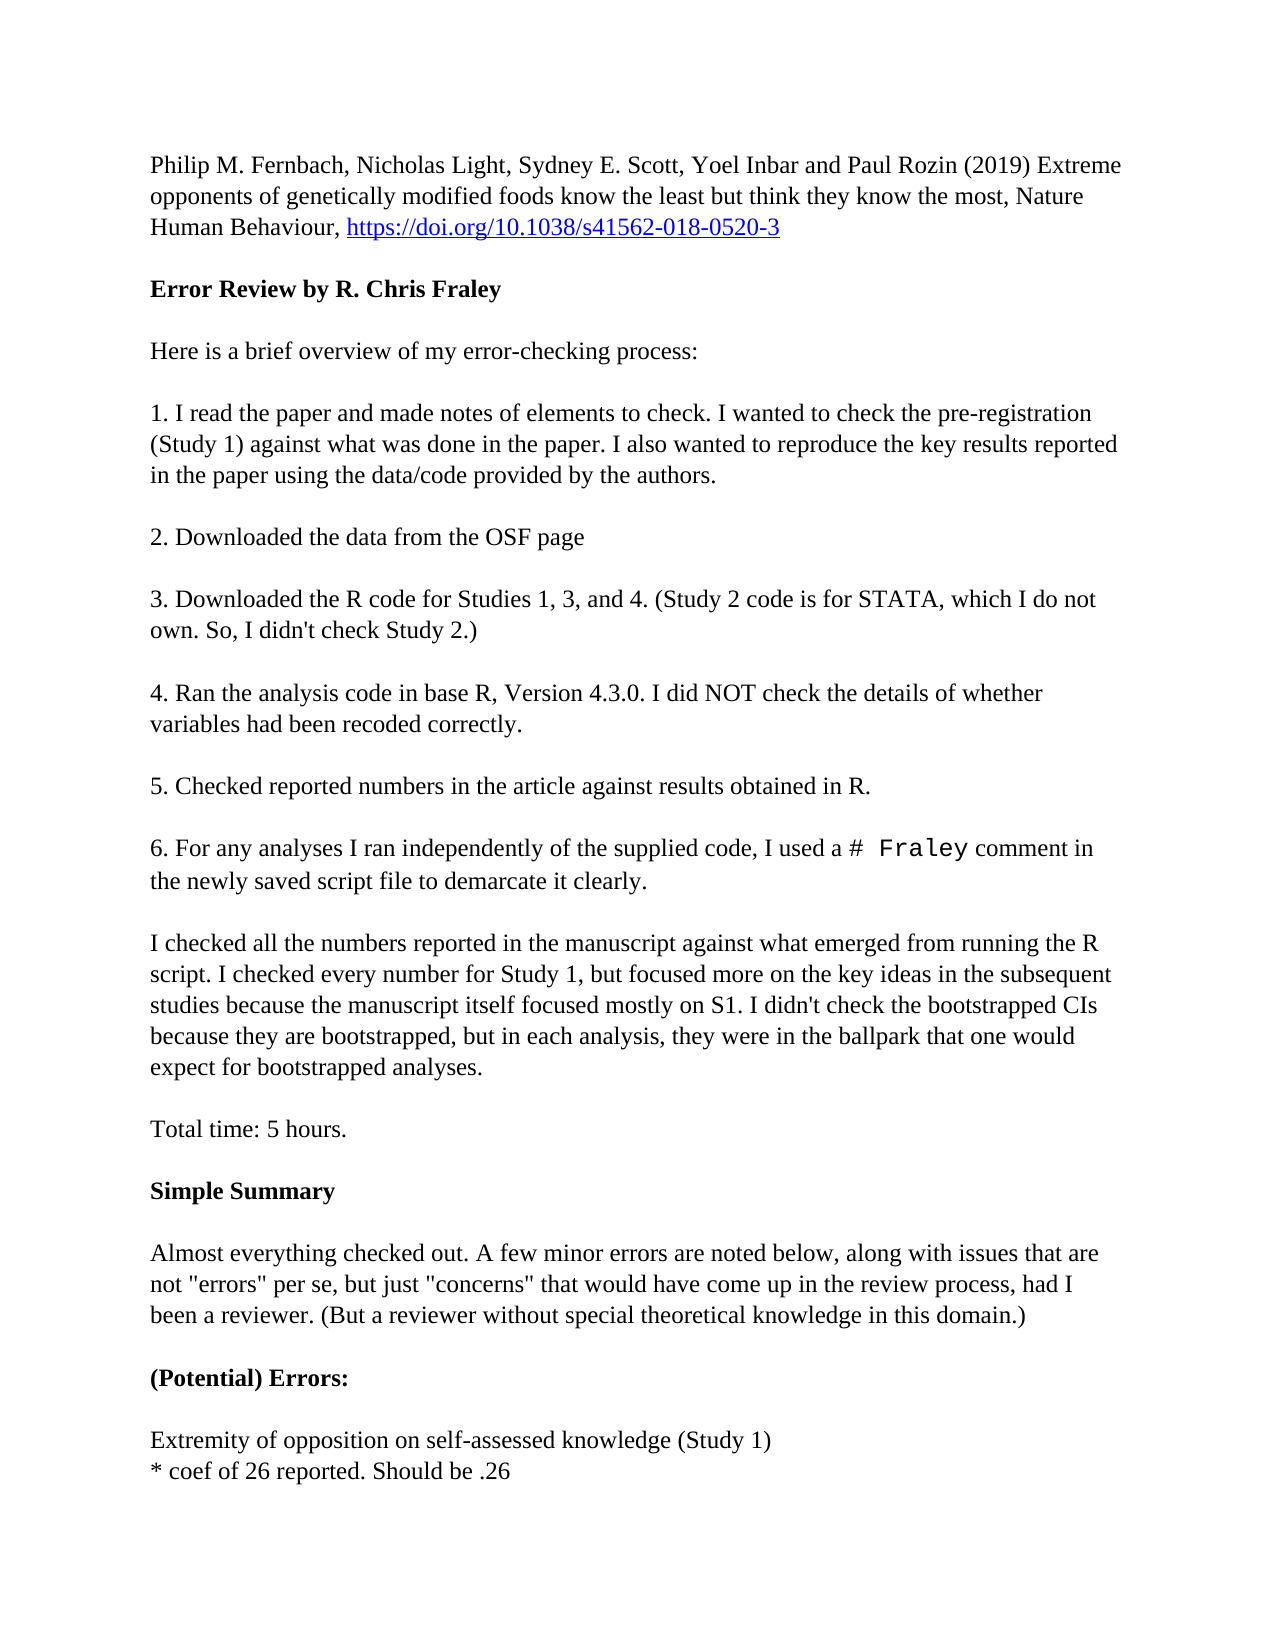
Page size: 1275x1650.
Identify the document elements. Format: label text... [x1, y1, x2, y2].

text I checked all the numbers reported in the manuscript against what emerged from running the R script. I checked every number for Study 1, but focused more on the key ideas in the subsequent studies because the manuscript itself focused mostly on S1. I didn't check the bootstrapped CIs because they are bootstrapped, but in each analysis, they were in the ballpark that one would expect for bootstrapped analyses. [150, 928, 1125, 1081]
text Almost everything checked out. A few minor errors are noted below, along with issues that are not "errors" per se, but just "concerns" that would have come up in the review process, had I been a reviewer. (But a reviewer without special theoretical knowledge in this domain.) [150, 1238, 1125, 1329]
text Error Review by R. Chris Fraley [150, 274, 1125, 303]
text 4. Ran the analysis code in base R, Version 4.3.0. I did NOT check the details of whether variables had been recoded correctly. [150, 678, 1125, 737]
text Extremity of opposition on self-assessed knowledge (Study 1) [150, 1425, 1125, 1453]
text 2. Downloaded the data from the OSF page [150, 522, 1125, 551]
text Total time: 5 hours. [150, 1114, 1125, 1143]
text * coef of 26 reported. Should be .26 [150, 1456, 1125, 1484]
text Philip M. Fernbach, Nicholas Light, Sydney E. Scott, Yoel Inbar and Paul Rozin (2019) Extreme opponents of genetically modified foods know the least but think they know the most, Nature Human Behaviour, https://doi.org/10.1038/s41562-018-0520-3 [150, 150, 1125, 241]
text Simple Summary [150, 1176, 1125, 1205]
text Here is a brief overview of my error-checking process: [150, 336, 1125, 365]
text (Potential) Errors: [150, 1363, 1125, 1391]
text 3. Downloaded the R code for Studies 1, 3, and 4. (Study 2 code is for STATA, which I do not own. So, I didn't check Study 2.) [150, 584, 1125, 644]
text 5. Checked reported numbers in the article against results obtained in R. [150, 771, 1125, 799]
text 1. I read the paper and made notes of elements to check. I wanted to check the pre-registration (Study 1) against what was done in the paper. I also wanted to reproduce the key results reported in the paper using the data/code provided by the authors. [150, 398, 1125, 489]
text 6. For any analyses I ran independently of the supplied code, I used a # Fraley comment in the newly saved script file to demarcate it clearly. [150, 833, 1125, 895]
